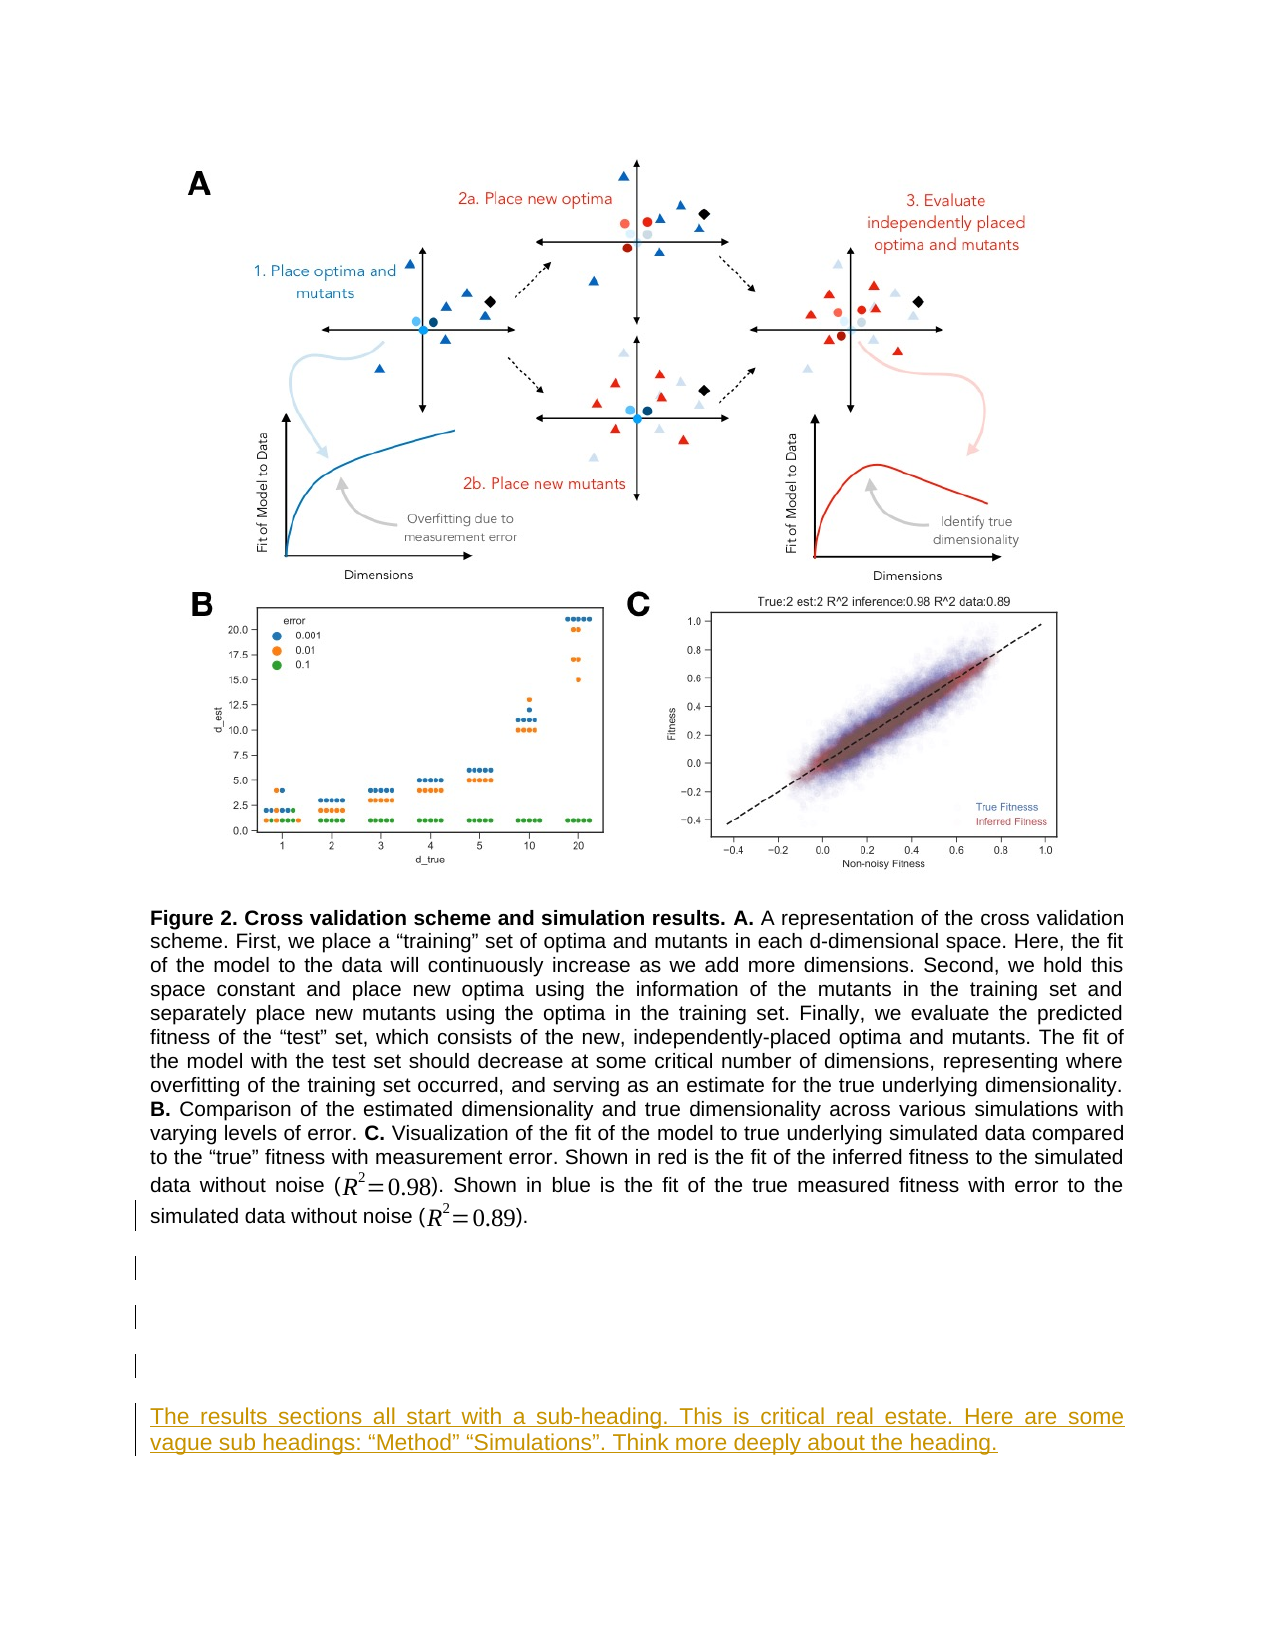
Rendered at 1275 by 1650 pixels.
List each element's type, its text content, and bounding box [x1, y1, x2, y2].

text Figure 2. Cross validation scheme and simulation results. A. A representation of the cross validation scheme. First, we place a “training” set of optima and mutants in each d-dimensional space. Here, the fit of the model to the data will continuously increase as we add more dimensions. Second, we hold this space constant and place new optima using the information of the mutants in the training set and separately place new mutants using the optima in the training set. Finally, we evaluate the predicted fitness of the “test” set, which consists of the new, independently-placed optima and mutants. The fit of the model with the test set should decrease at some critical number of dimensions, representing where overfitting of the training set occurred, and serving as an estimate for the true underlying dimensionality. B. Comparison of the estimated dimensionality and true dimensionality across various simulations with varying levels of error. C. Visualization of the fit of the model to true underlying simulated data compared to the “true” fitness with measurement error. Shown in red is the fit of the inferred fitness to the simulated data without noise (). Shown in blue is the fit of the true measured fitness with error to the simulated data without noise (). [150, 905, 1125, 1231]
picture [150, 150, 1125, 881]
